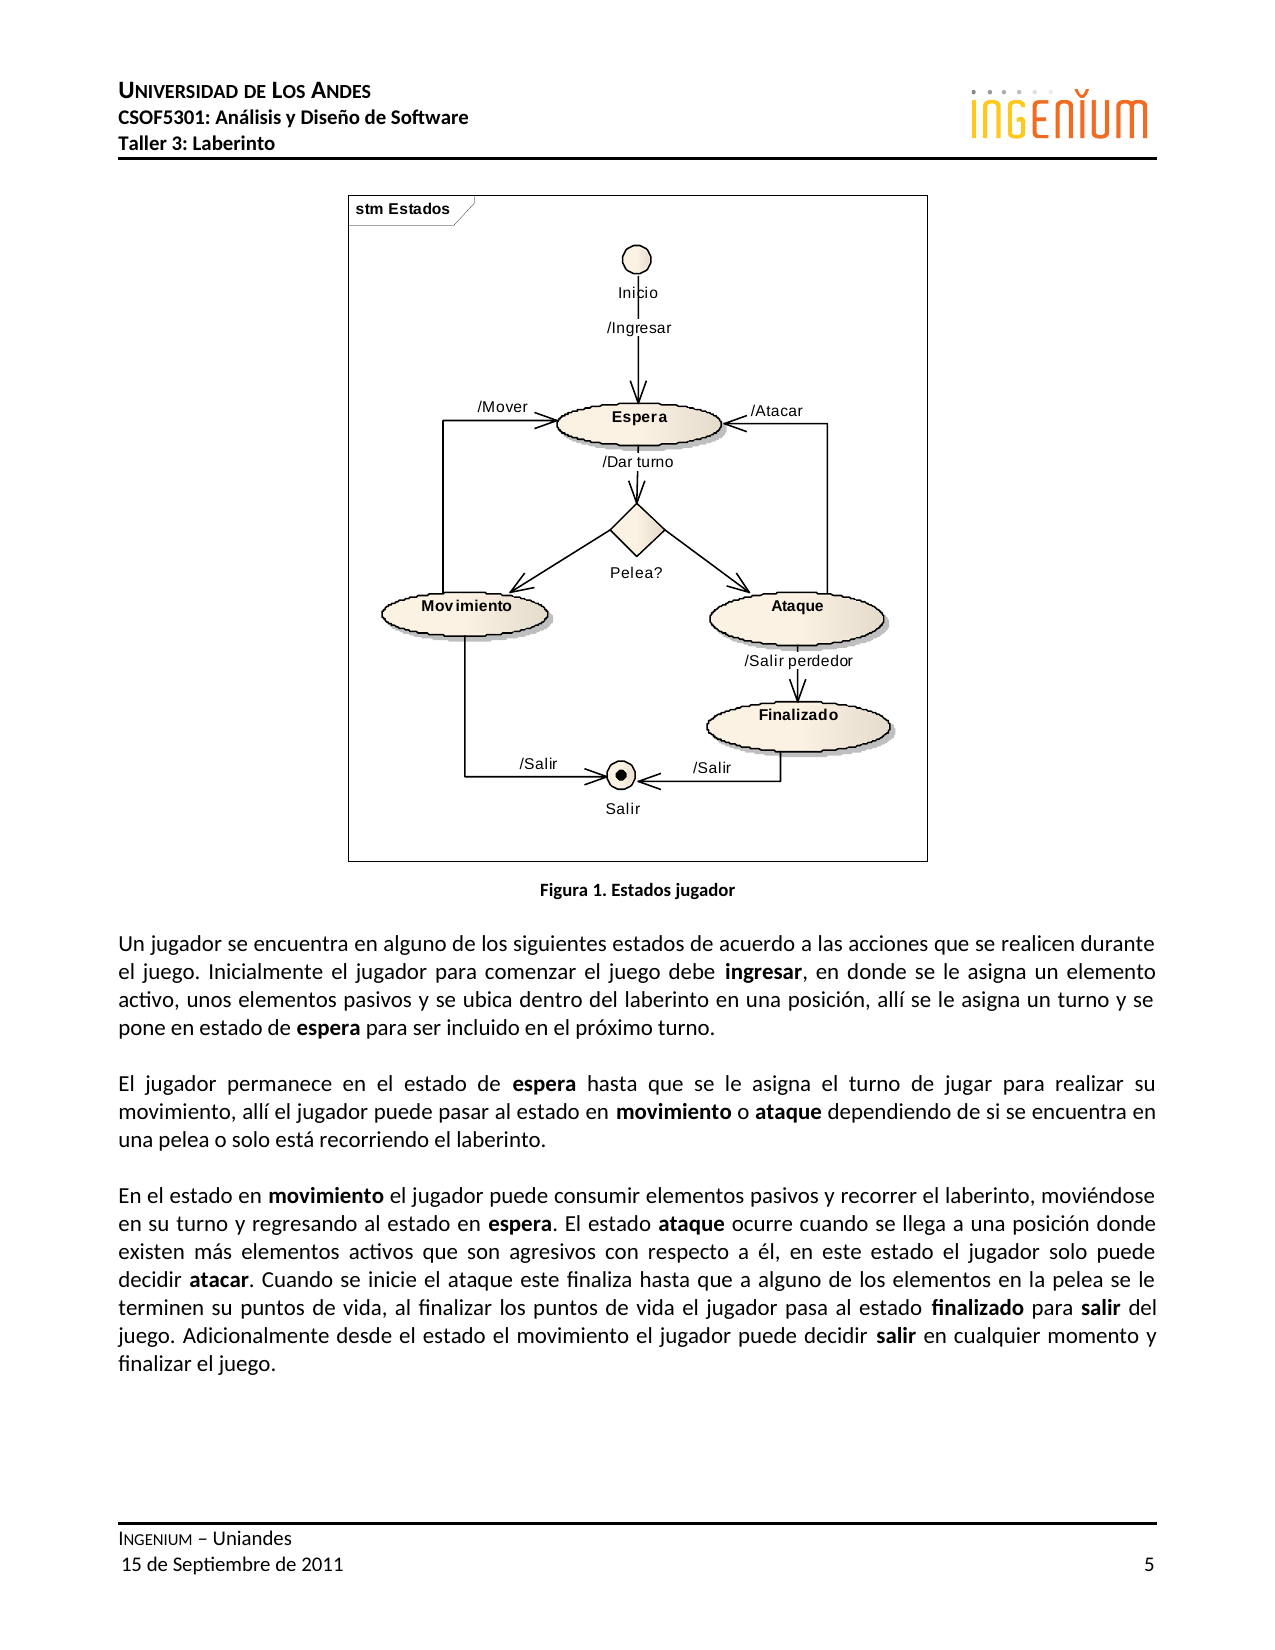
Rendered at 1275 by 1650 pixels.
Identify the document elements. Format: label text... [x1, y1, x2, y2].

text Figura 1. Estados jugador [118, 878, 1157, 901]
picture [971, 89, 1154, 150]
text En el estado en movimiento el jugador puede consumir elementos pasivos y recorrer el laberinto, moviéndose en su turno y regresando al estado en espera. El estado ataque ocurre cuando se llega a una posición donde existen más elementos activos que son agresivos con respecto a él, en este estado el jugador solo puede decidir atacar. Cuando se inicie el ataque este finaliza hasta que a alguno de los elementos en la pelea se le terminen su puntos de vida, al finalizar los puntos de vida el jugador pasa al estado finalizado para salir del juego. Adicionalmente desde el estado el movimiento el jugador puede decidir salir en cualquier momento y finalizar el juego. [118, 1181, 1157, 1378]
text Un jugador se encuentra en alguno de los siguientes estados de acuerdo a las acciones que se realicen durante el juego. Inicialmente el jugador para comenzar el juego debe ingresar, en donde se le asigna un elemento activo, unos elementos pasivos y se ubica dentro del laberinto en una posición, allí se le asigna un turno y se pone en estado de espera para ser incluido en el próximo turno. [118, 929, 1157, 1041]
text El jugador permanece en el estado de espera hasta que se le asigna el turno de jugar para realizar su movimiento, allí el jugador puede pasar al estado en movimiento o ataque dependiendo de si se encuentra en una pelea o solo está recorriendo el laberinto. [118, 1069, 1157, 1153]
